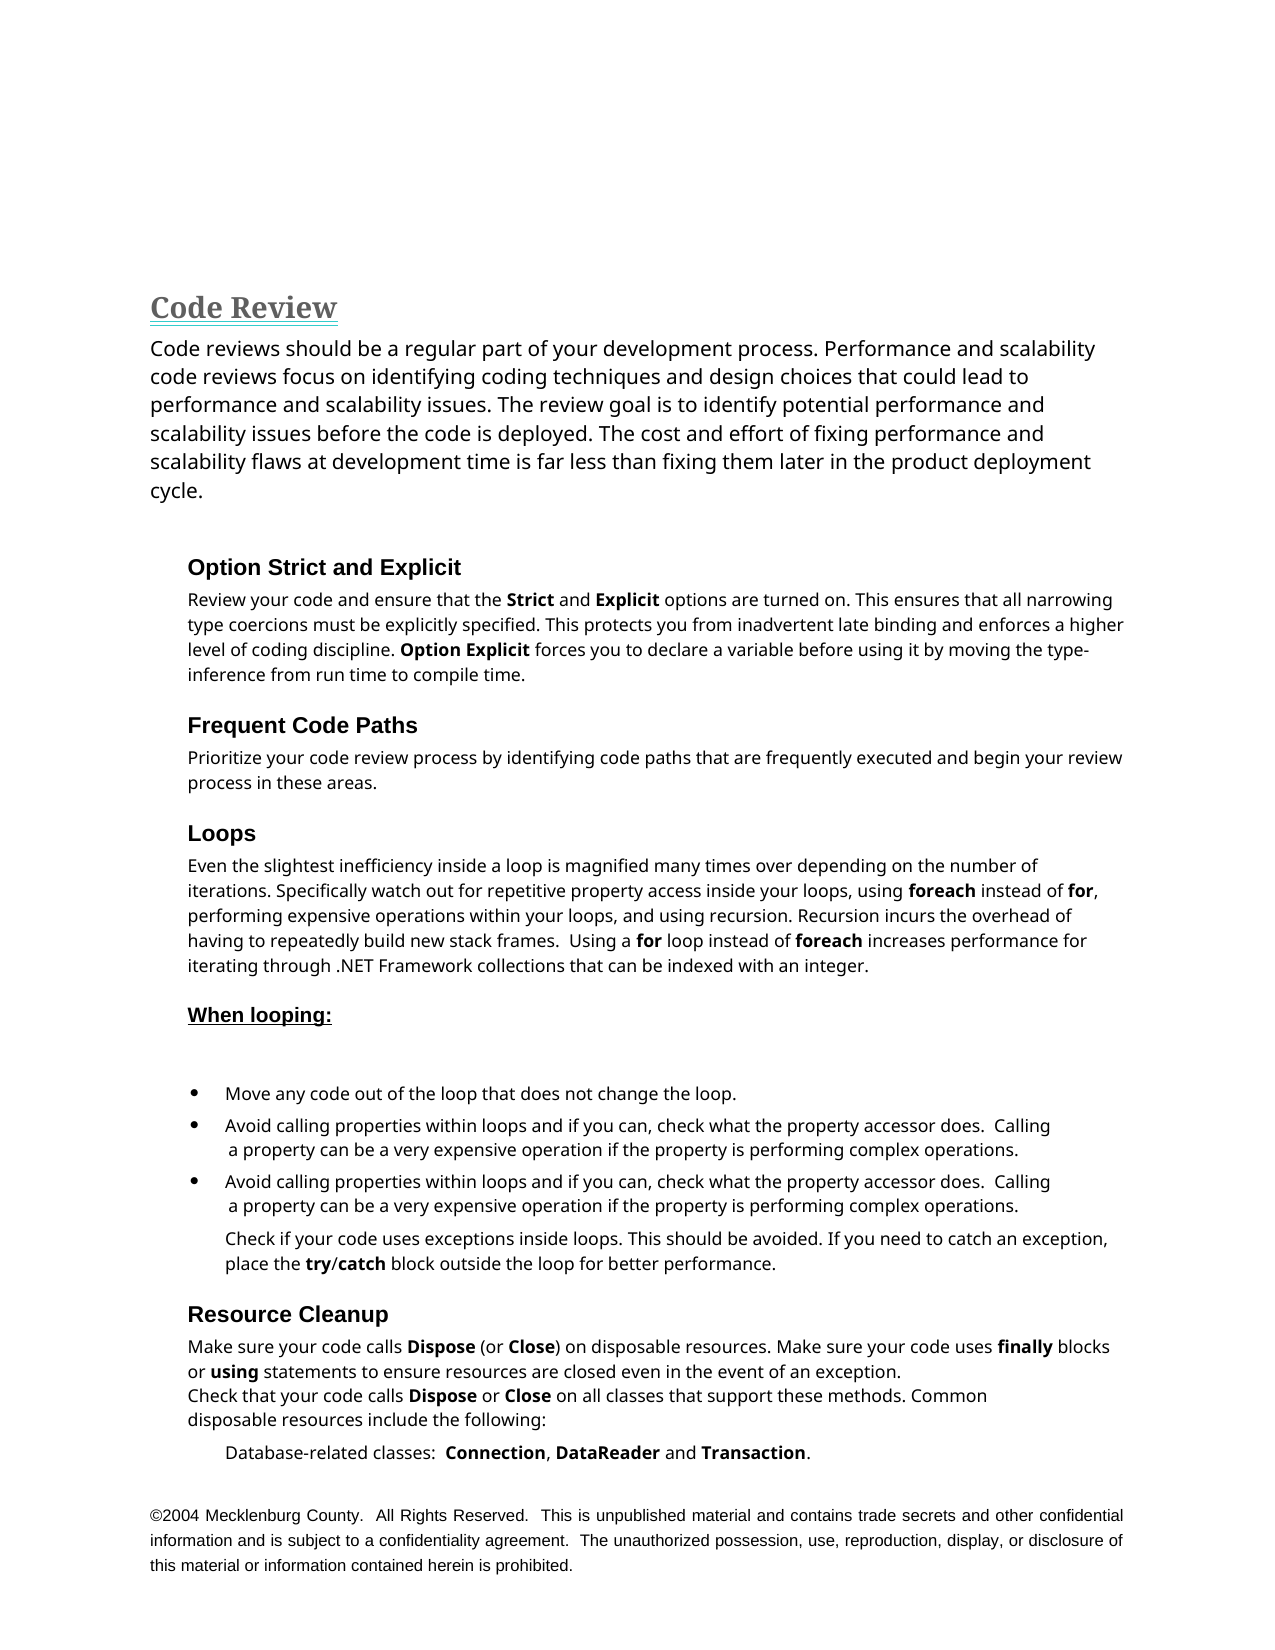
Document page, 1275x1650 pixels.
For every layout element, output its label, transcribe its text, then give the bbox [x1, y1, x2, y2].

list Avoid calling properties within loops and if you can, check what the property accessor does. Calling a property can be a very expensive operation if the property is performing complex operations. [191, 1113, 1062, 1162]
text Code reviews should be a regular part of your development process. Performance and scalability code reviews focus on identifying coding techniques and design choices that could lead to performance and scalability issues. The review goal is to identify potential performance and scalability issues before the code is deployed. The cost and effort of fixing performance and scalability flaws at development time is far less than fixing them later in the product deployment cycle. [150, 334, 1125, 504]
text Check if your code uses exceptions inside loops. This should be avoided. If you need to catch an exception, place the try/catch block outside the loop for better performance. [225, 1226, 1125, 1276]
subtitle Loops [150, 819, 1125, 846]
text Review your code and ensure that the Strict and Explicit options are turned on. This ensures that all narrowing type coercions must be explicitly specified. This protects you from inadvertent late binding and enforces a higher level of coding discipline. Option Explicit forces you to declare a variable before using it by moving the type-inference from run time to compile time. [187, 587, 1125, 687]
text Even the slightest inefficiency inside a loop is magnified many times over depending on the number of iterations. Specifically watch out for repetitive property access inside your loops, using foreach instead of for, performing expensive operations within your loops, and using recursion. Recursion incurs the overhead of having to repeatedly build new stack frames. Using a for loop instead of foreach increases performance for iterating through .NET Framework collections that can be indexed with an integer. [187, 852, 1125, 977]
text Prioritize your code review process by identifying code paths that are frequently executed and begin your review process in these areas. [187, 744, 1125, 794]
subtitle Resource Cleanup [150, 1301, 1125, 1327]
text Database-related classes: Connection, DataReader and Transaction. [187, 1439, 1125, 1464]
text When looping: [187, 1002, 1125, 1027]
subtitle Frequent Code Paths [150, 712, 1125, 738]
list Move any code out of the loop that does not change the loop. [191, 1081, 1062, 1106]
subtitle Option Strict and Explicit [150, 554, 1125, 581]
text Code Review [150, 288, 1125, 327]
text Make sure your code calls Dispose (or Close) on disposable resources. Make sure your code uses finally blocks or using statements to ensure resources are closed even in the event of an exception. [187, 1333, 1125, 1383]
list Avoid calling properties within loops and if you can, check what the property accessor does. Calling a property can be a very expensive operation if the property is performing complex operations. [191, 1169, 1062, 1218]
text Check that your code calls Dispose or Close on all classes that support these methods. Common disposable resources include the following: [187, 1383, 1062, 1432]
